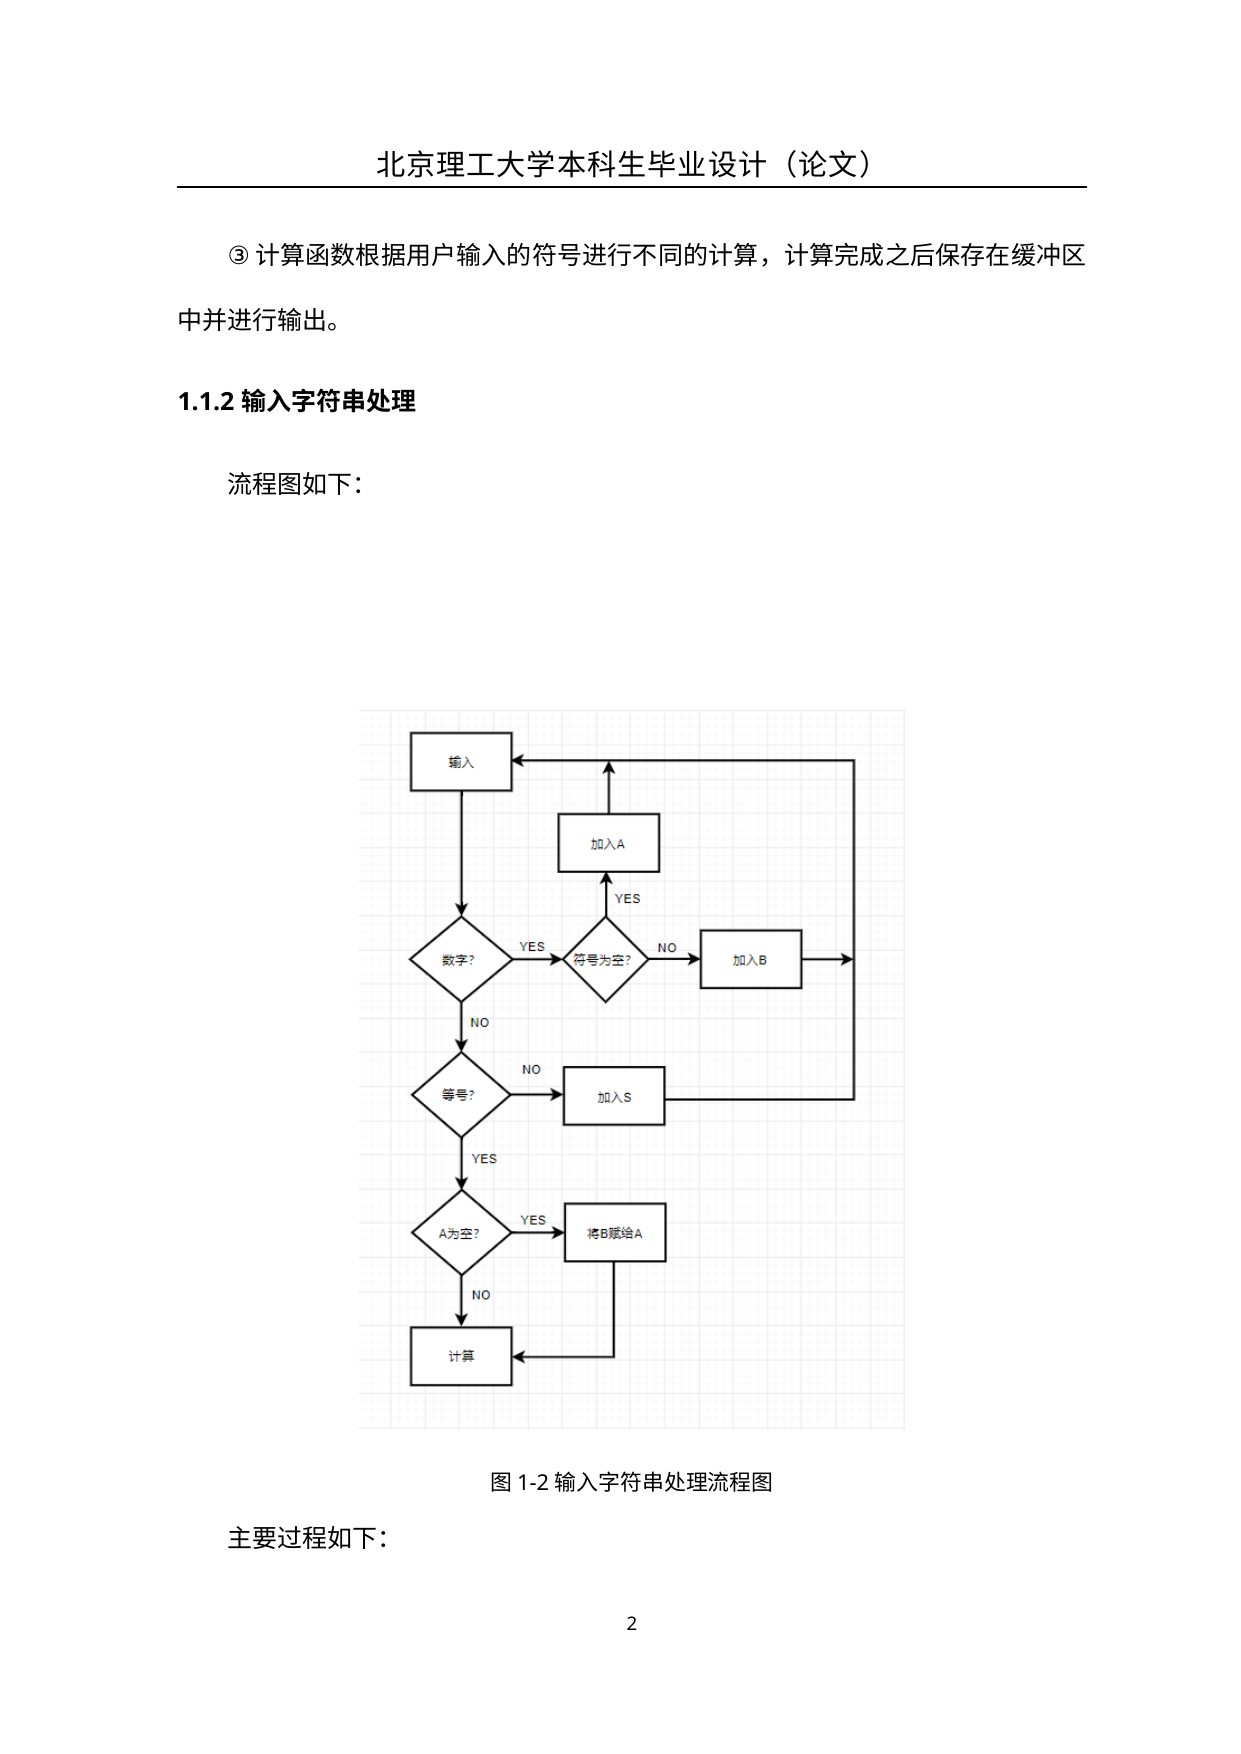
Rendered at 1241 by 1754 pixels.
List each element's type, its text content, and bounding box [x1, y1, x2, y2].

text 1.1.2 输入字符串处理 [177, 367, 1087, 432]
text 图1-2 输入字符串处理流程图 [177, 1464, 1087, 1497]
text ③计算函数根据用户输入的符号进行不同的计算，计算完成之后保存在缓冲区中并进行输出。 [177, 221, 1087, 351]
text 主要过程如下： [177, 1504, 1087, 1569]
picture [358, 710, 906, 1430]
text 流程图如下： [177, 450, 1087, 515]
